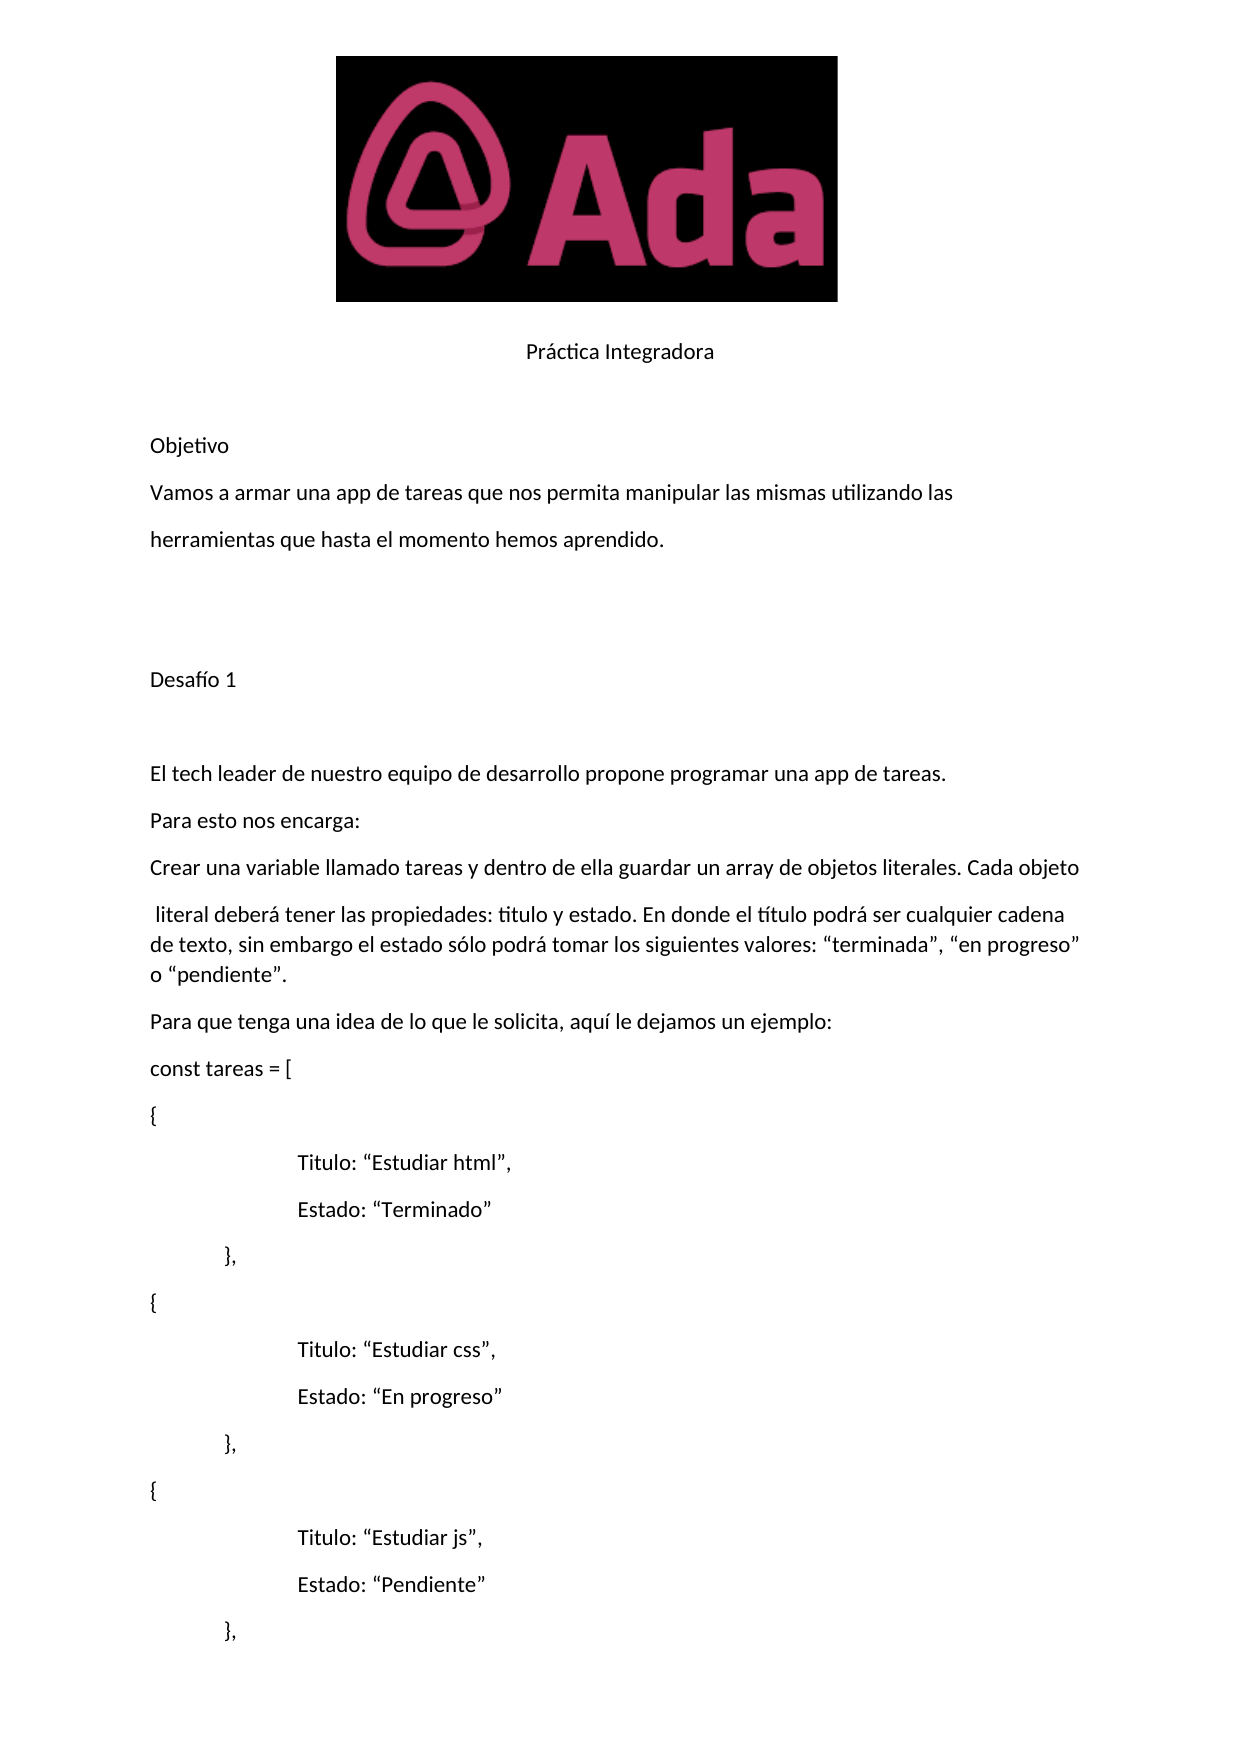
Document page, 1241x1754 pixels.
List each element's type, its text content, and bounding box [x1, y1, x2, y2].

text El tech leader de nuestro equipo de desarrollo propone programar una app de tareas. [150, 759, 1090, 787]
text const tareas = [ [150, 1054, 1090, 1082]
text Titulo: “Estudiar css”, [224, 1335, 1090, 1363]
text Estado: “Terminado” [224, 1195, 1090, 1223]
text }, [150, 1429, 1090, 1457]
text Estado: “Pendiente” [224, 1570, 1090, 1598]
text herramientas que hasta el momento hemos aprendido. [150, 525, 1090, 553]
picture [336, 56, 838, 302]
text Para esto nos encarga: [150, 806, 1090, 834]
text Titulo: “Estudiar js”, [224, 1523, 1090, 1551]
text literal deberá tener las propiedades: titulo y estado. En donde el título podrá ser cualquier cadena de texto, sin embargo el estado sólo podrá tomar los siguientes valores: “terminada”, “en progreso” o “pendiente”. [150, 900, 1090, 988]
text Desafío 1 [150, 666, 1090, 694]
text Vamos a armar una app de tareas que nos permita manipular las mismas utilizando las [150, 478, 1090, 506]
text }, [150, 1617, 1090, 1645]
text { [150, 1101, 1090, 1129]
text { [150, 1288, 1090, 1317]
text Estado: “En progreso” [224, 1382, 1090, 1410]
text Titulo: “Estudiar html”, [224, 1148, 1090, 1176]
text { [150, 1476, 1090, 1504]
text Crear una variable llamado tareas y dentro de ella guardar un array de objetos literales. Cada objeto [150, 853, 1090, 881]
text }, [150, 1242, 1090, 1270]
text Para que tenga una idea de lo que le solicita, aquí le dejamos un ejemplo: [150, 1007, 1090, 1035]
text Práctica Integradora [150, 337, 1090, 366]
text Objetivo [150, 431, 1090, 459]
